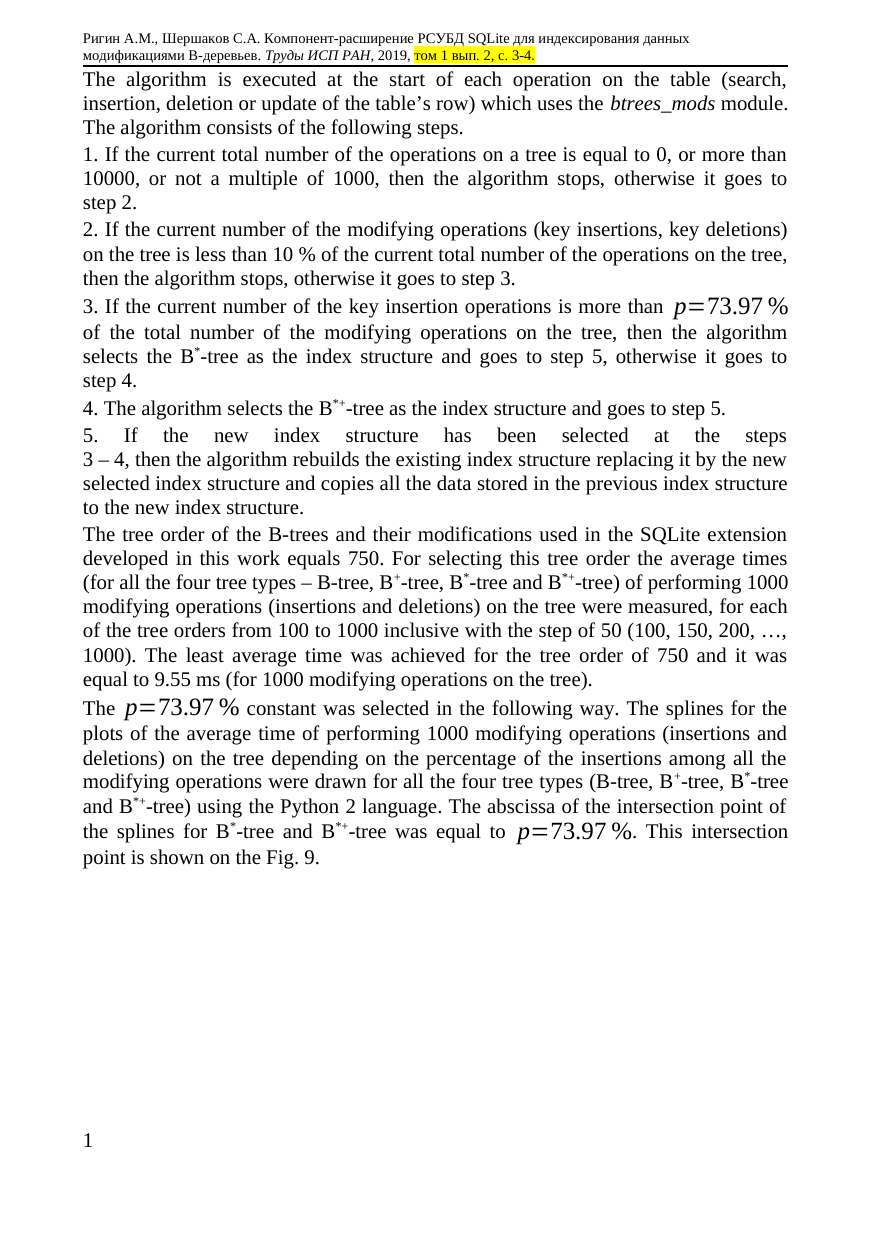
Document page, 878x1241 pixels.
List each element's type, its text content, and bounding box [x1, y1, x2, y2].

text 1. If the current total number of the operations on a tree is equal to 0, or more than 10000, or not a multiple of 1000, then the algorithm stops, otherwise it goes to step 2. [83, 142, 788, 214]
text 5. If the new index structure has been selected at the steps 3 – 4, then the algorithm rebuilds the existing index structure replacing it by the new selected index structure and copies all the data stored in the previous index structure to the new index structure. [83, 423, 788, 519]
text 4. The algorithm selects the B*+-tree as the index structure and goes to step 5. [83, 396, 788, 420]
text The tree order of the B-trees and their modifications used in the SQLite extension developed in this work equals 750. For selecting this tree order the average times (for all the four tree types – B-tree, B+-tree, B*-tree and B*+-tree) of performing 1000 modifying operations (insertions and deletions) on the tree were measured, for each of the tree orders from 100 to 1000 inclusive with the step of 50 (100, 150, 200, …, 1000). The least average time was achieved for the tree order of 750 and it was equal to 9.55 ms (for 1000 modifying operations on the tree). [83, 522, 788, 691]
text 3. If the current number of the key insertion operations is more than of the total number of the modifying operations on the tree, then the algorithm selects the B*-tree as the index structure and goes to step 5, otherwise it goes to step 4. [83, 293, 788, 392]
text The algorithm is executed at the start of each operation on the table (search, insertion, deletion or update of the table’s row) which uses the btrees_mods module. The algorithm consists of the following steps. [83, 67, 788, 139]
text The constant was selected in the following way. The splines for the plots of the average time of performing 1000 modifying operations (insertions and deletions) on the tree depending on the percentage of the insertions among all the modifying operations were drawn for all the four tree types (B-tree, B+-tree, B*-tree and B*+-tree) using the Python 2 language. The abscissa of the intersection point of the splines for B*-tree and B*+-tree was equal to . This intersection point is shown on the Fig. 9. [83, 694, 788, 869]
text 2. If the current number of the modifying operations (key insertions, key deletions) on the tree is less than 10 % of the current total number of the operations on the tree, then the algorithm stops, otherwise it goes to step 3. [83, 217, 788, 289]
